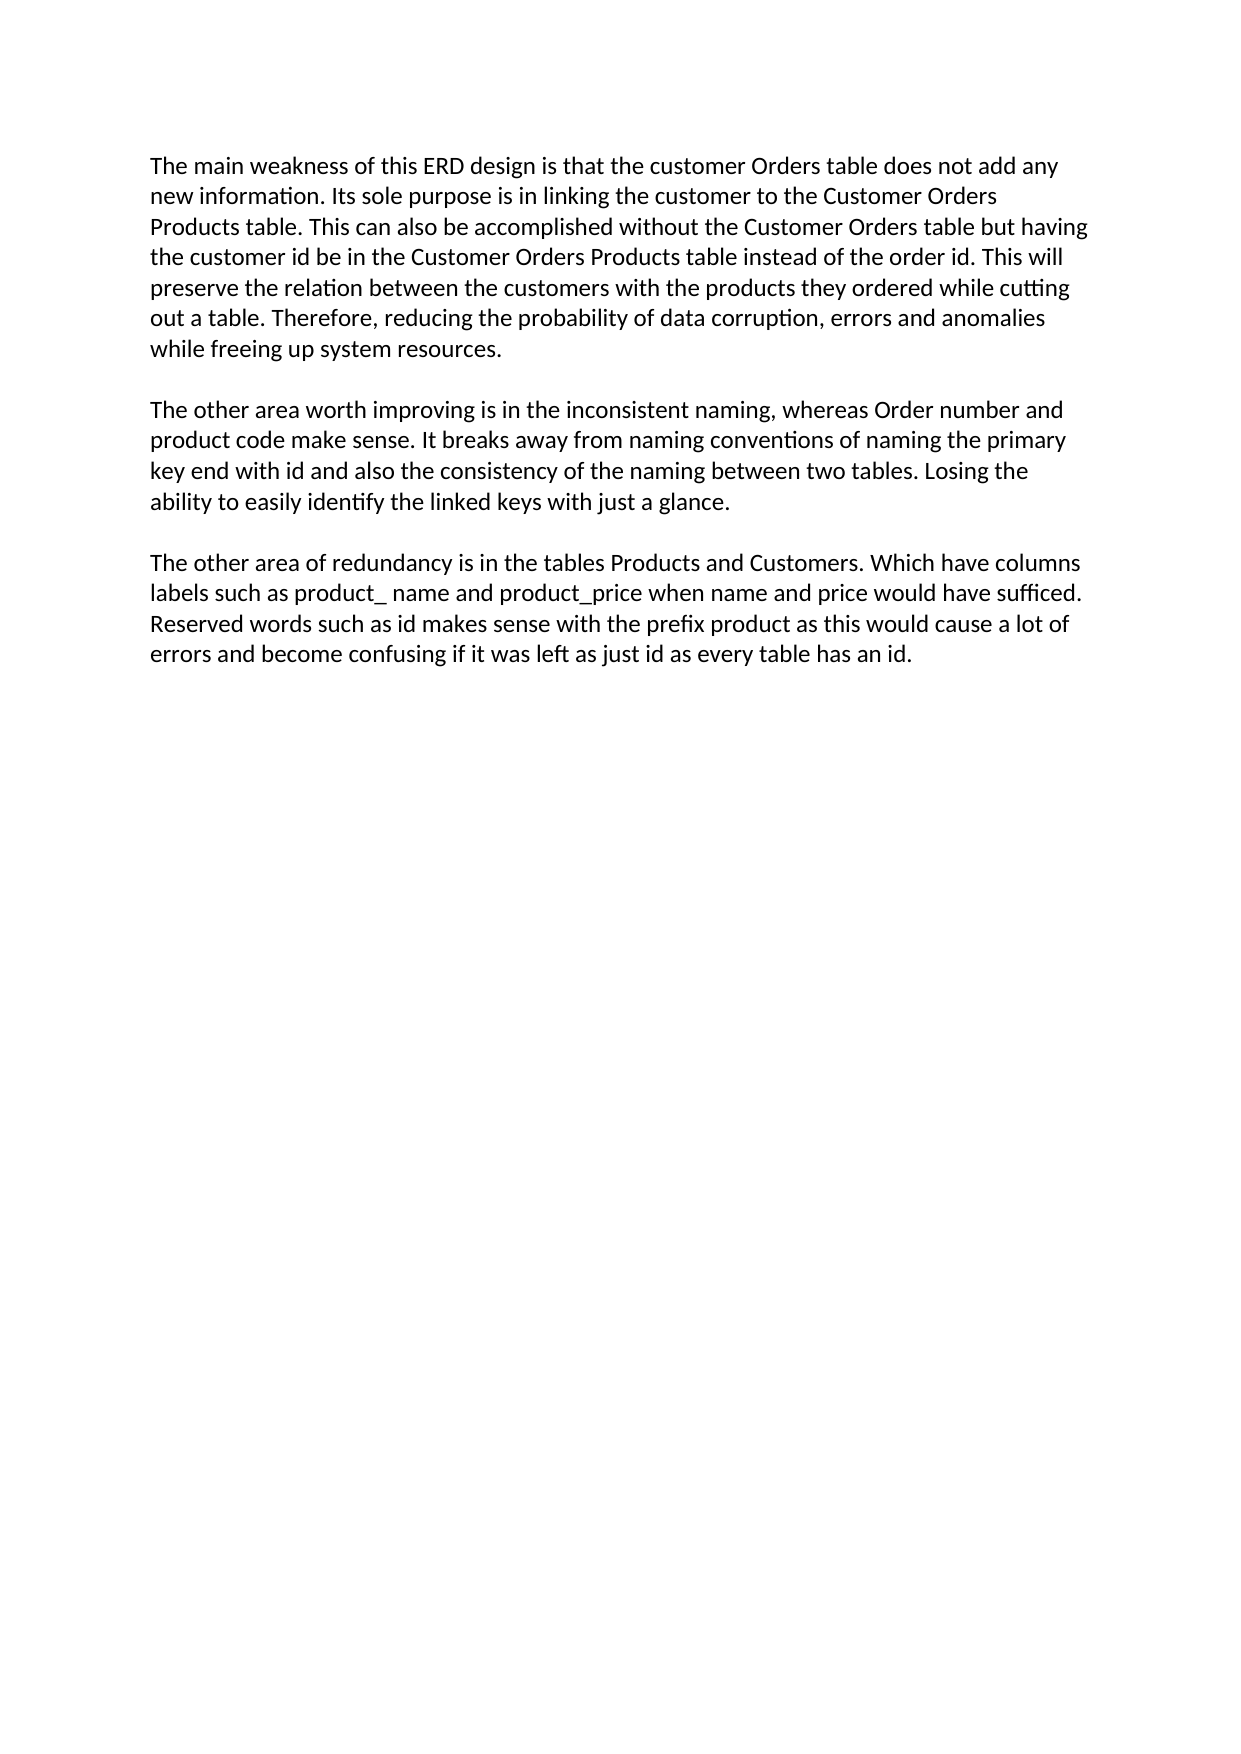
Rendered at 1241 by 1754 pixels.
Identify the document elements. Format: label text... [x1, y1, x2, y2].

text The main weakness of this ERD design is that the customer Orders table does not add any new information. Its sole purpose is in linking the customer to the Customer Orders Products table. This can also be accomplished without the Customer Orders table but having the customer id be in the Customer Orders Products table instead of the order id. This will preserve the relation between the customers with the products they ordered while cutting out a table. Therefore, reducing the probability of data corruption, errors and anomalies while freeing up system resources. [150, 150, 1090, 364]
text The other area worth improving is in the inconsistent naming, whereas Order number and product code make sense. It breaks away from naming conventions of naming the primary key end with id and also the consistency of the naming between two tables. Losing the ability to easily identify the linked keys with just a glance. [150, 394, 1090, 516]
text The other area of redundancy is in the tables Products and Customers. Which have columns labels such as product_ name and product_price when name and price would have sufficed. Reserved words such as id makes sense with the prefix product as this would cause a lot of errors and become confusing if it was left as just id as every table has an id. [150, 547, 1090, 669]
